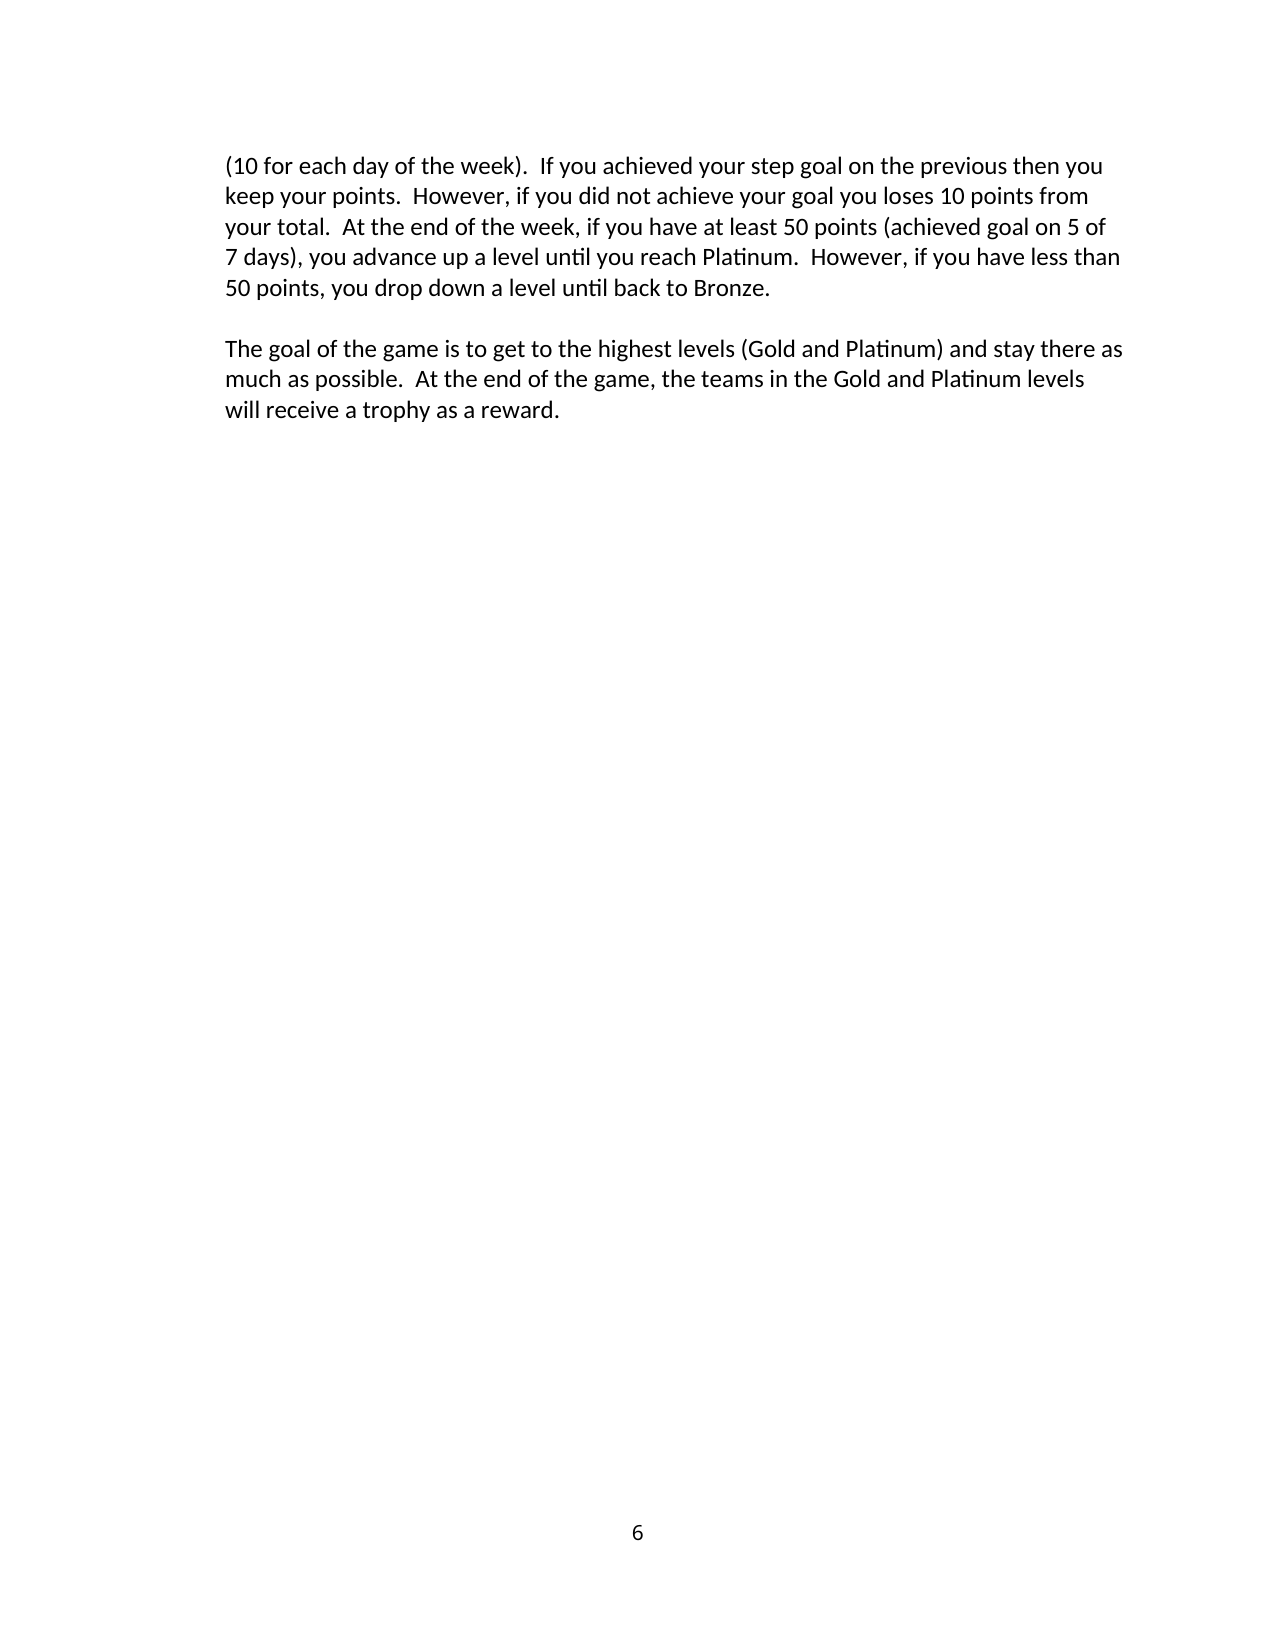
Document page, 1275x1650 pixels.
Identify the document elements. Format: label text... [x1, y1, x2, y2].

text The goal of the game is to get to the highest levels (Gold and Platinum) and stay there as much as possible. At the end of the game, the teams in the Gold and Platinum levels will receive a trophy as a reward. [560, 333, 1125, 425]
